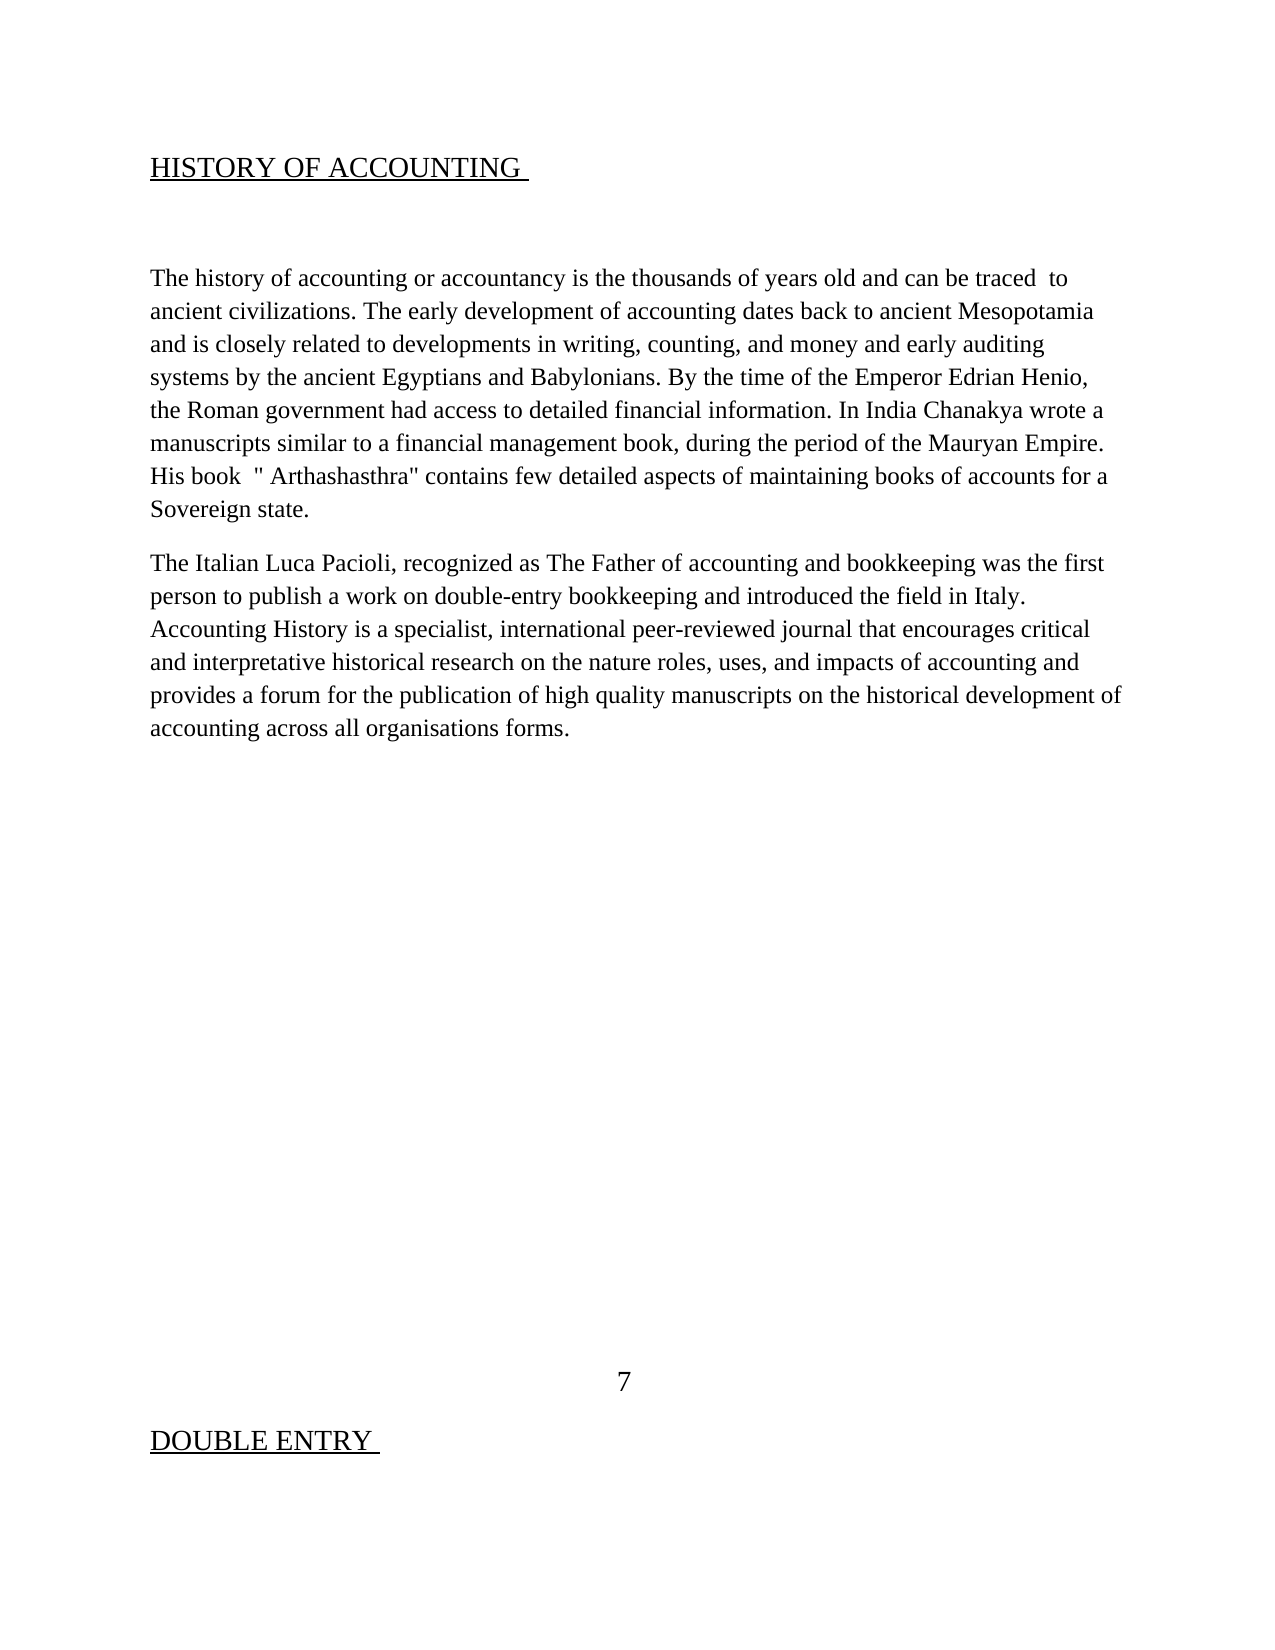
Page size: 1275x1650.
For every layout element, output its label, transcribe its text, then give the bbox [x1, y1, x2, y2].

text DOUBLE ENTRY [150, 1423, 1125, 1457]
text HISTORY OF ACCOUNTING [150, 150, 1125, 183]
text The history of accounting or accountancy is the thousands of years old and can be traced to ancient civilizations. The early development of accounting dates back to ancient Mesopotamia and is closely related to developments in writing, counting, and money and early auditing systems by the ancient Egyptians and Babylonians. By the time of the Emperor Edrian Henio, the Roman government had access to detailed financial information. In India Chanakya wrote a manuscripts similar to a financial management book, during the period of the Mauryan Empire. His book " Arthashasthra" contains few detailed aspects of maintaining books of accounts for a Sovereign state. [150, 263, 1125, 523]
text 7 [150, 1364, 1125, 1397]
text The Italian Luca Pacioli, recognized as The Father of accounting and bookkeeping was the first person to publish a work on double-entry bookkeeping and introduced the field in Italy. Accounting History is a specialist, international peer-reviewed journal that encourages critical and interpretative historical research on the nature roles, uses, and impacts of accounting and provides a forum for the publication of high quality manuscripts on the historical development of accounting across all organisations forms. [150, 548, 1125, 742]
